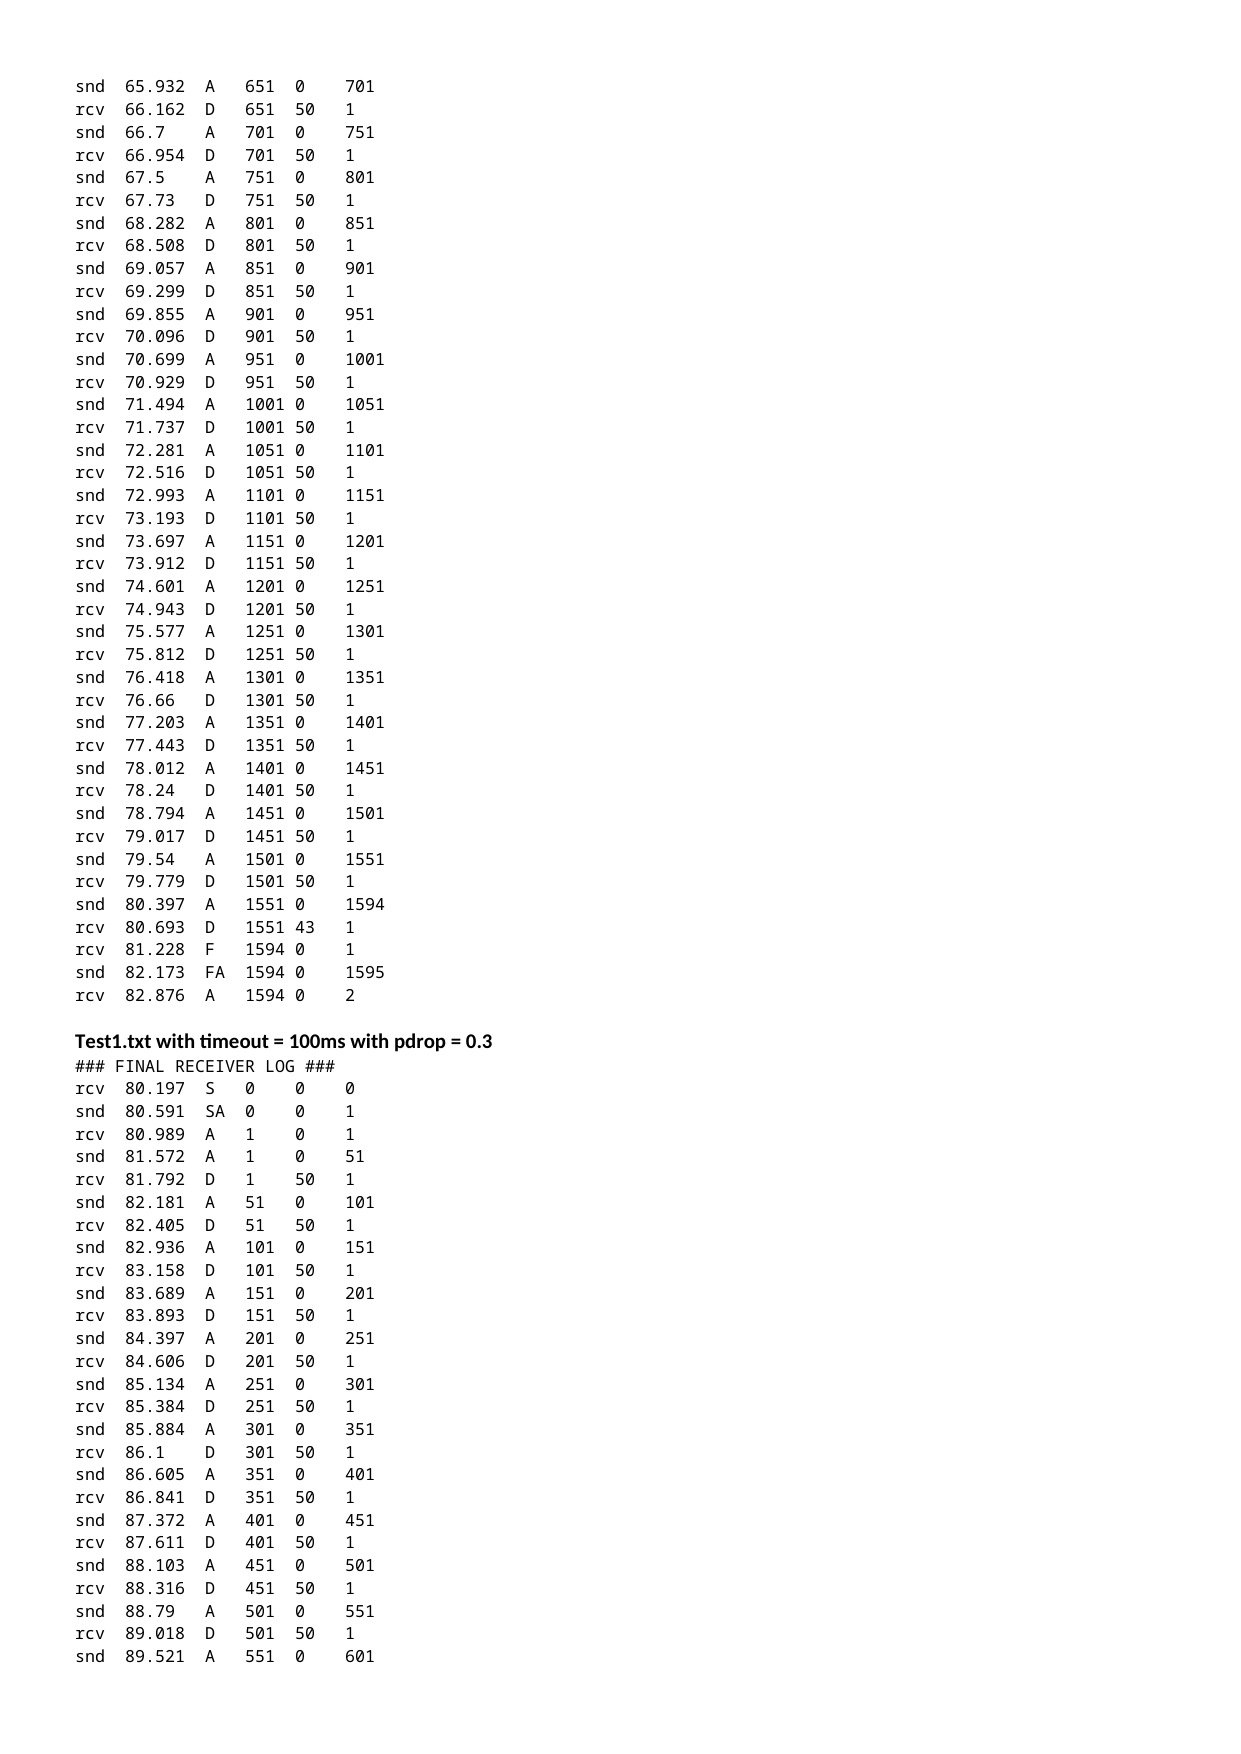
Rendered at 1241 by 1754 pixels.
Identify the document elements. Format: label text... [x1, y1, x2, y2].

text snd 88.103 A 451 0 501 [75, 1554, 1165, 1576]
text snd 69.855 A 901 0 951 [75, 302, 1165, 325]
text snd 74.601 A 1201 0 1251 [75, 574, 1165, 597]
text snd 88.79 A 501 0 551 [75, 1599, 1165, 1622]
text rcv 86.841 D 351 50 1 [75, 1486, 1165, 1508]
text rcv 81.228 F 1594 0 1 [75, 938, 1165, 961]
text rcv 69.299 D 851 50 1 [75, 279, 1165, 302]
text snd 83.689 A 151 0 201 [75, 1281, 1165, 1304]
text rcv 86.1 D 301 50 1 [75, 1440, 1165, 1463]
text rcv 70.096 D 901 50 1 [75, 325, 1165, 347]
text snd 71.494 A 1001 0 1051 [75, 393, 1165, 416]
text rcv 79.779 D 1501 50 1 [75, 870, 1165, 892]
text snd 82.181 A 51 0 101 [75, 1190, 1165, 1213]
text rcv 85.384 D 251 50 1 [75, 1395, 1165, 1417]
text rcv 82.405 D 51 50 1 [75, 1213, 1165, 1236]
text snd 72.993 A 1101 0 1151 [75, 484, 1165, 506]
text rcv 74.943 D 1201 50 1 [75, 597, 1165, 620]
text rcv 77.443 D 1351 50 1 [75, 733, 1165, 756]
text rcv 80.989 A 1 0 1 [75, 1122, 1165, 1145]
text rcv 70.929 D 951 50 1 [75, 370, 1165, 393]
text snd 89.521 A 551 0 601 [75, 1644, 1165, 1667]
text snd 78.012 A 1401 0 1451 [75, 756, 1165, 779]
text rcv 66.162 D 651 50 1 [75, 98, 1165, 120]
text snd 65.932 A 651 0 701 [75, 75, 1165, 98]
text rcv 89.018 D 501 50 1 [75, 1622, 1165, 1644]
text snd 70.699 A 951 0 1001 [75, 347, 1165, 370]
text snd 80.397 A 1551 0 1594 [75, 892, 1165, 915]
text rcv 76.66 D 1301 50 1 [75, 688, 1165, 711]
text snd 73.697 A 1151 0 1201 [75, 529, 1165, 552]
text snd 78.794 A 1451 0 1501 [75, 802, 1165, 824]
text snd 86.605 A 351 0 401 [75, 1463, 1165, 1486]
text snd 69.057 A 851 0 901 [75, 257, 1165, 279]
text snd 68.282 A 801 0 851 [75, 211, 1165, 234]
text rcv 66.954 D 701 50 1 [75, 143, 1165, 166]
text snd 79.54 A 1501 0 1551 [75, 847, 1165, 870]
text snd 87.372 A 401 0 451 [75, 1508, 1165, 1531]
text snd 81.572 A 1 0 51 [75, 1145, 1165, 1168]
text rcv 83.158 D 101 50 1 [75, 1258, 1165, 1281]
text snd 84.397 A 201 0 251 [75, 1327, 1165, 1349]
text rcv 79.017 D 1451 50 1 [75, 824, 1165, 847]
text snd 76.418 A 1301 0 1351 [75, 665, 1165, 688]
text rcv 83.893 D 151 50 1 [75, 1304, 1165, 1327]
text snd 85.884 A 301 0 351 [75, 1417, 1165, 1440]
text snd 72.281 A 1051 0 1101 [75, 438, 1165, 461]
text rcv 75.812 D 1251 50 1 [75, 643, 1165, 665]
text snd 82.173 FA 1594 0 1595 [75, 961, 1165, 983]
text snd 75.577 A 1251 0 1301 [75, 620, 1165, 643]
text rcv 68.508 D 801 50 1 [75, 234, 1165, 257]
text snd 67.5 A 751 0 801 [75, 166, 1165, 188]
text snd 66.7 A 701 0 751 [75, 120, 1165, 143]
text rcv 82.876 A 1594 0 2 [75, 983, 1165, 1006]
text rcv 88.316 D 451 50 1 [75, 1576, 1165, 1599]
text Test1.txt with timeout = 100ms with pdrop = 0.3 [75, 1029, 1165, 1054]
text rcv 71.737 D 1001 50 1 [75, 416, 1165, 438]
text ### FINAL RECEIVER LOG ### [75, 1054, 1165, 1077]
text rcv 73.912 D 1151 50 1 [75, 552, 1165, 574]
text snd 82.936 A 101 0 151 [75, 1236, 1165, 1258]
text rcv 80.197 S 0 0 0 [75, 1077, 1165, 1099]
text snd 77.203 A 1351 0 1401 [75, 711, 1165, 733]
text rcv 87.611 D 401 50 1 [75, 1531, 1165, 1554]
text snd 80.591 SA 0 0 1 [75, 1099, 1165, 1122]
text rcv 78.24 D 1401 50 1 [75, 779, 1165, 802]
text rcv 72.516 D 1051 50 1 [75, 461, 1165, 484]
text rcv 73.193 D 1101 50 1 [75, 506, 1165, 529]
text rcv 81.792 D 1 50 1 [75, 1168, 1165, 1190]
text rcv 84.606 D 201 50 1 [75, 1349, 1165, 1372]
text rcv 67.73 D 751 50 1 [75, 188, 1165, 211]
text snd 85.134 A 251 0 301 [75, 1372, 1165, 1395]
text rcv 80.693 D 1551 43 1 [75, 915, 1165, 938]
